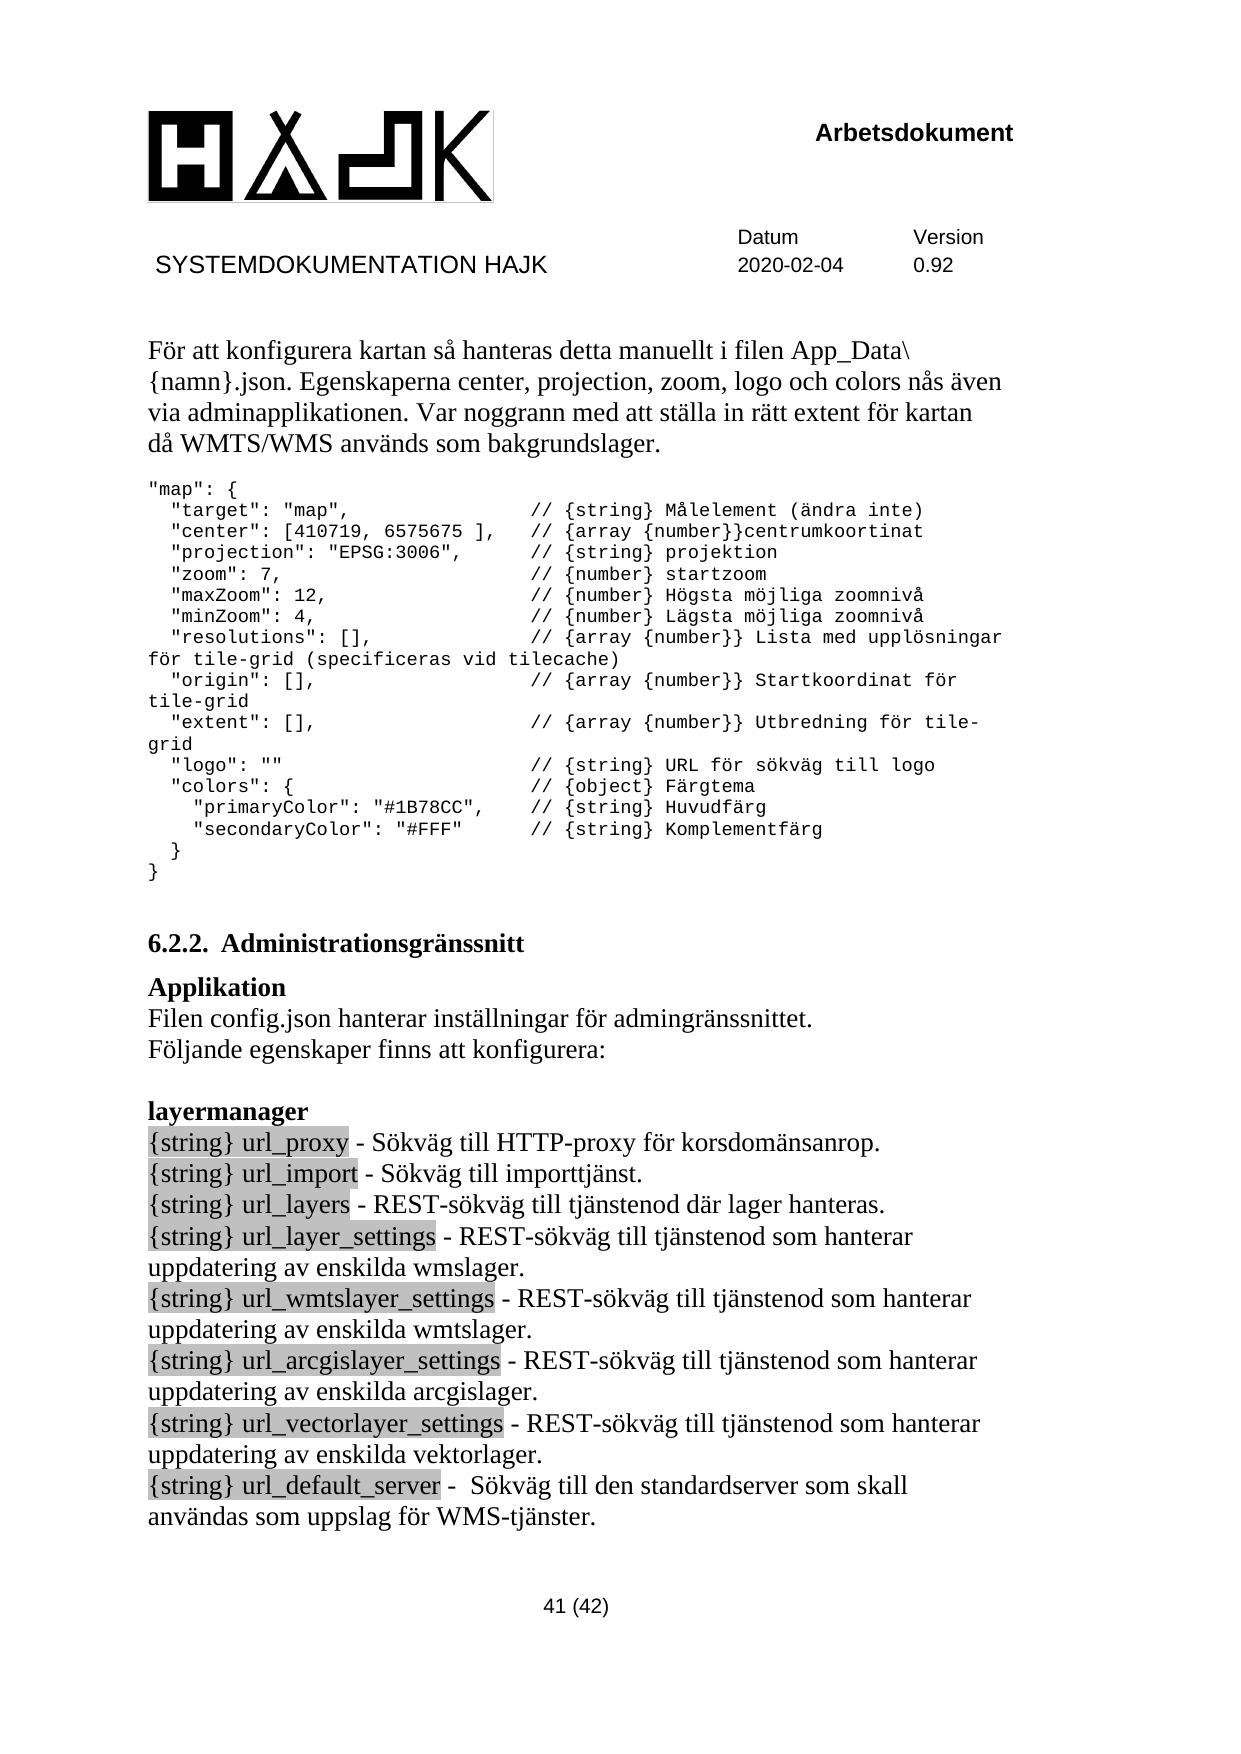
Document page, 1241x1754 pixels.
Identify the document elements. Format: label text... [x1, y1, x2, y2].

text "zoom": 7, // {number} startzoom [148, 564, 1004, 586]
text {string} url_vectorlayer_settings - REST-sökväg till tjänstenod som hanterar uppdatering av enskilda vektorlager. [148, 1407, 1004, 1469]
text } [148, 862, 1004, 883]
text Följande egenskaper finns att konfigurera: [148, 1033, 1004, 1064]
subtitle Administrationsgränssnitt [148, 927, 1004, 958]
text {string} url_arcgislayer_settings - REST-sökväg till tjänstenod som hanterar uppdatering av enskilda arcgislager. [148, 1344, 1004, 1407]
text "resolutions": [], // {array {number}} Lista med upplösningar för tile-grid (specificeras vid tilecache) [148, 628, 1004, 671]
text "maxZoom": 12, // {number} Högsta möjliga zoomnivå [148, 586, 1004, 607]
picture [147, 88, 524, 224]
text {string} url_layer_settings - REST-sökväg till tjänstenod som hanterar uppdatering av enskilda wmslager. [148, 1220, 1004, 1282]
text "minZoom": 4, // {number} Lägsta möjliga zoomnivå [148, 607, 1004, 628]
text Filen config.json hanterar inställningar för admingränssnittet. [148, 1002, 1004, 1033]
text "extent": [], // {array {number}} Utbredning för tile-grid [148, 713, 1004, 756]
text layermanager [148, 1095, 1004, 1126]
text {string} url_layers - REST-sökväg till tjänstenod där lager hanteras. [350, 1189, 1004, 1220]
text "secondaryColor": "#FFF" // {string} Komplementfärg [148, 819, 1004, 841]
text "primaryColor": "#1B78CC", // {string} Huvudfärg [148, 798, 1004, 819]
text "target": "map", // {string} Målelement (ändra inte) [148, 501, 1004, 522]
text "logo": "" // {string} URL för sökväg till logo [148, 756, 1004, 777]
text "colors": { // {object} Färgtema [148, 777, 1004, 798]
text } [148, 841, 1004, 862]
text {string} url_proxy - Sökväg till HTTP-proxy för korsdomänsanrop. [349, 1126, 1004, 1157]
text "map": { [148, 479, 1004, 501]
text {string} url_default_server - Sökväg till den standardserver som skall användas som uppslag för WMS-tjänster. [148, 1469, 1004, 1531]
text För att konfigurera kartan så hanteras detta manuellt i filen App_Data\{namn}.json. Egenskaperna center, projection, zoom, logo och colors nås även via adminapplikationen. Var noggrann med att ställa in rätt extent för kartan då WMTS/WMS används som bakgrundslager. [148, 334, 1004, 458]
text "origin": [], // {array {number}} Startkoordinat för tile-grid [148, 671, 1004, 713]
text "center": [410719, 6575675 ], // {array {number}}centrumkoortinat [148, 522, 1004, 543]
text Applikation [148, 971, 1004, 1002]
text {string} url_import - Sökväg till importtjänst. [148, 1157, 1004, 1189]
text "projection": "EPSG:3006", // {string} projektion [148, 543, 1004, 564]
text {string} url_wmtslayer_settings - REST-sökväg till tjänstenod som hanterar uppdatering av enskilda wmtslager. [148, 1282, 1004, 1344]
